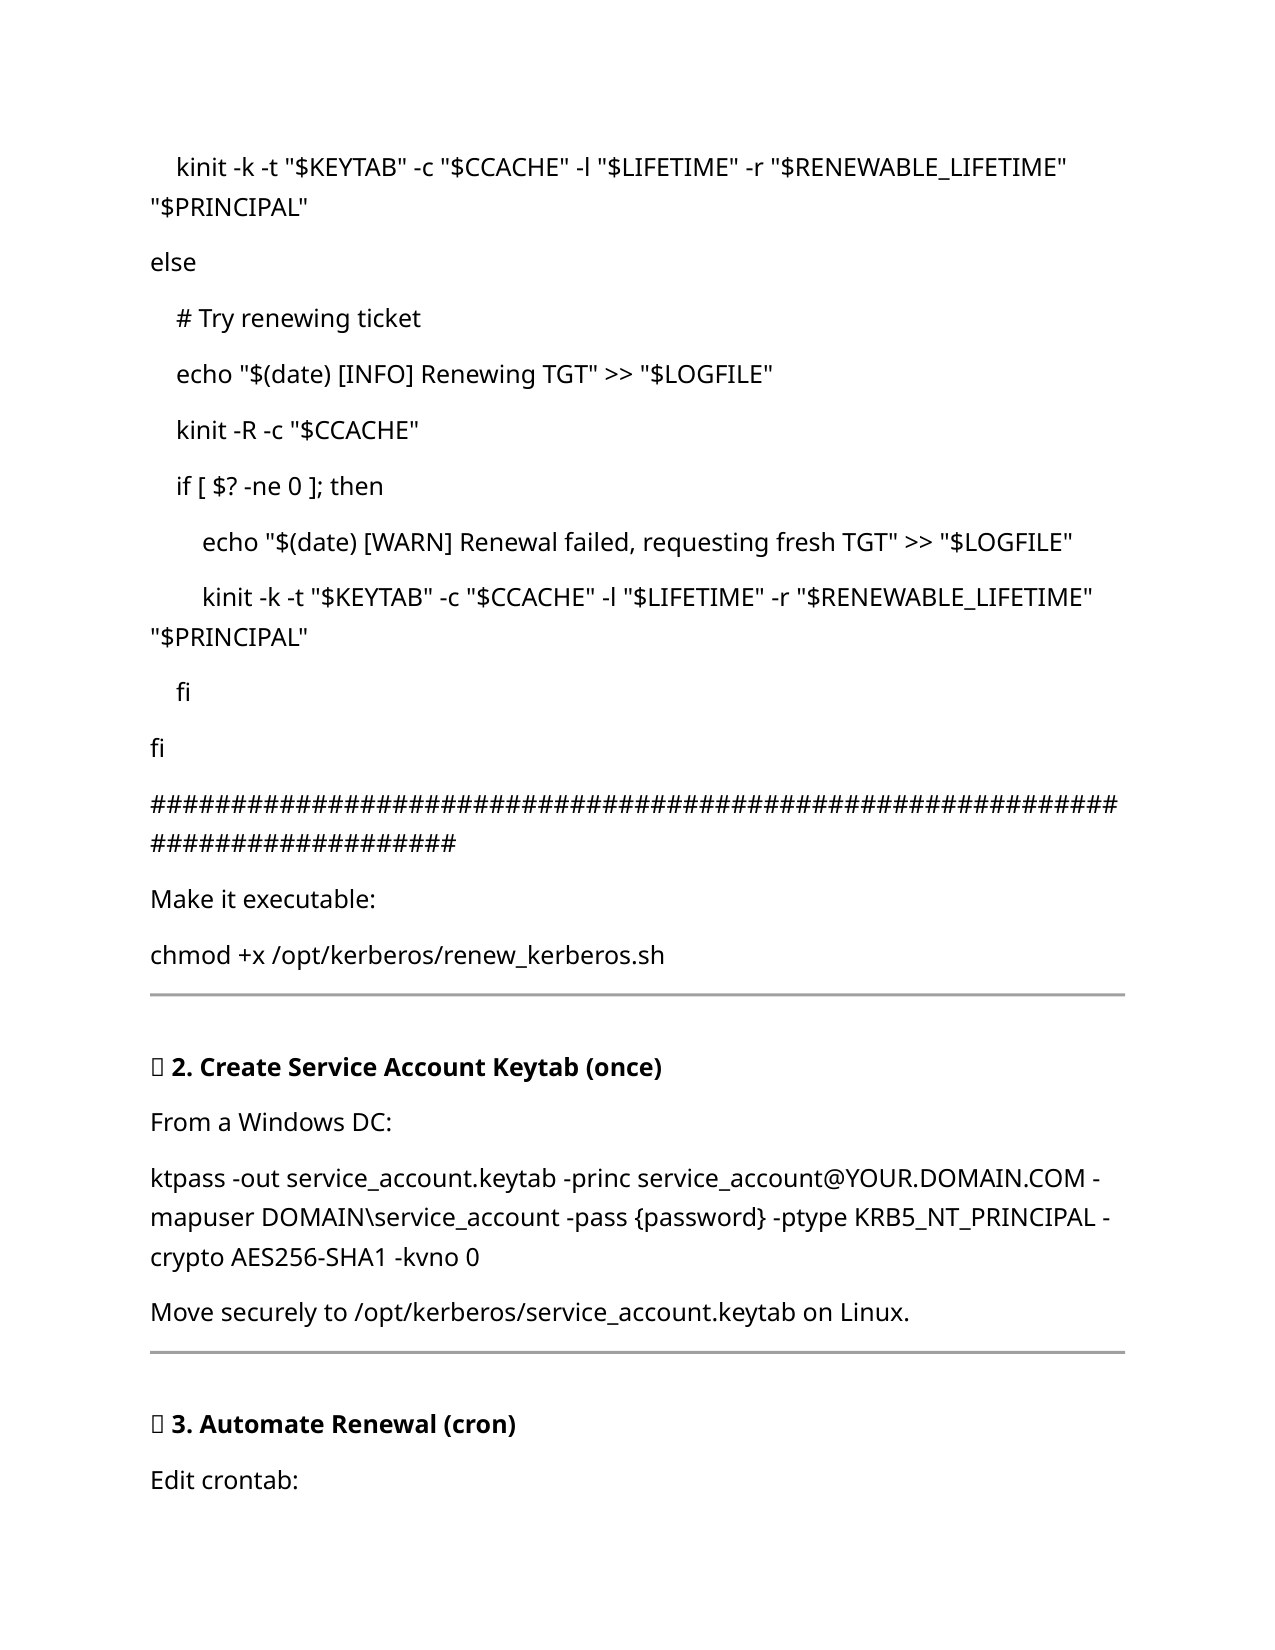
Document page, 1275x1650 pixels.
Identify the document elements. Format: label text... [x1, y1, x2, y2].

text kinit -k -t "$KEYTAB" -c "$CCACHE" -l "$LIFETIME" -r "$RENEWABLE_LIFETIME" "$PRINCIPAL" [150, 150, 1125, 223]
text chmod +x /opt/kerberos/renew_kerberos.sh [150, 937, 1125, 972]
text ############################################################################### [150, 787, 1125, 860]
text else [150, 245, 1125, 279]
text ✅ 2. Create Service Account Keytab (once) [150, 1049, 1125, 1083]
text Make it executable: [150, 882, 1125, 916]
text Move securely to /opt/kerberos/service_account.keytab on Linux. [150, 1295, 1125, 1329]
text echo "$(date) [INFO] Renewing TGT" >> "$LOGFILE" [150, 357, 1125, 391]
text kinit -R -c "$CCACHE" [150, 412, 1125, 447]
text From a Windows DC: [150, 1105, 1125, 1139]
text kinit -k -t "$KEYTAB" -c "$CCACHE" -l "$LIFETIME" -r "$RENEWABLE_LIFETIME" "$PRINCIPAL" [150, 580, 1125, 653]
text ktpass -out service_account.keytab -princ service_account@YOUR.DOMAIN.COM -mapuser DOMAIN\service_account -pass {password} -ptype KRB5_NT_PRINCIPAL -crypto AES256-SHA1 -kvno 0 [150, 1161, 1125, 1273]
text if [ $? -ne 0 ]; then [150, 468, 1125, 502]
text # Try renewing ticket [150, 301, 1125, 335]
text ✅ 3. Automate Renewal (cron) [150, 1407, 1125, 1441]
text fi [150, 731, 1125, 765]
text echo "$(date) [WARN] Renewal failed, requesting fresh TGT" >> "$LOGFILE" [150, 524, 1125, 558]
text Edit crontab: [150, 1462, 1125, 1497]
text fi [150, 675, 1125, 709]
